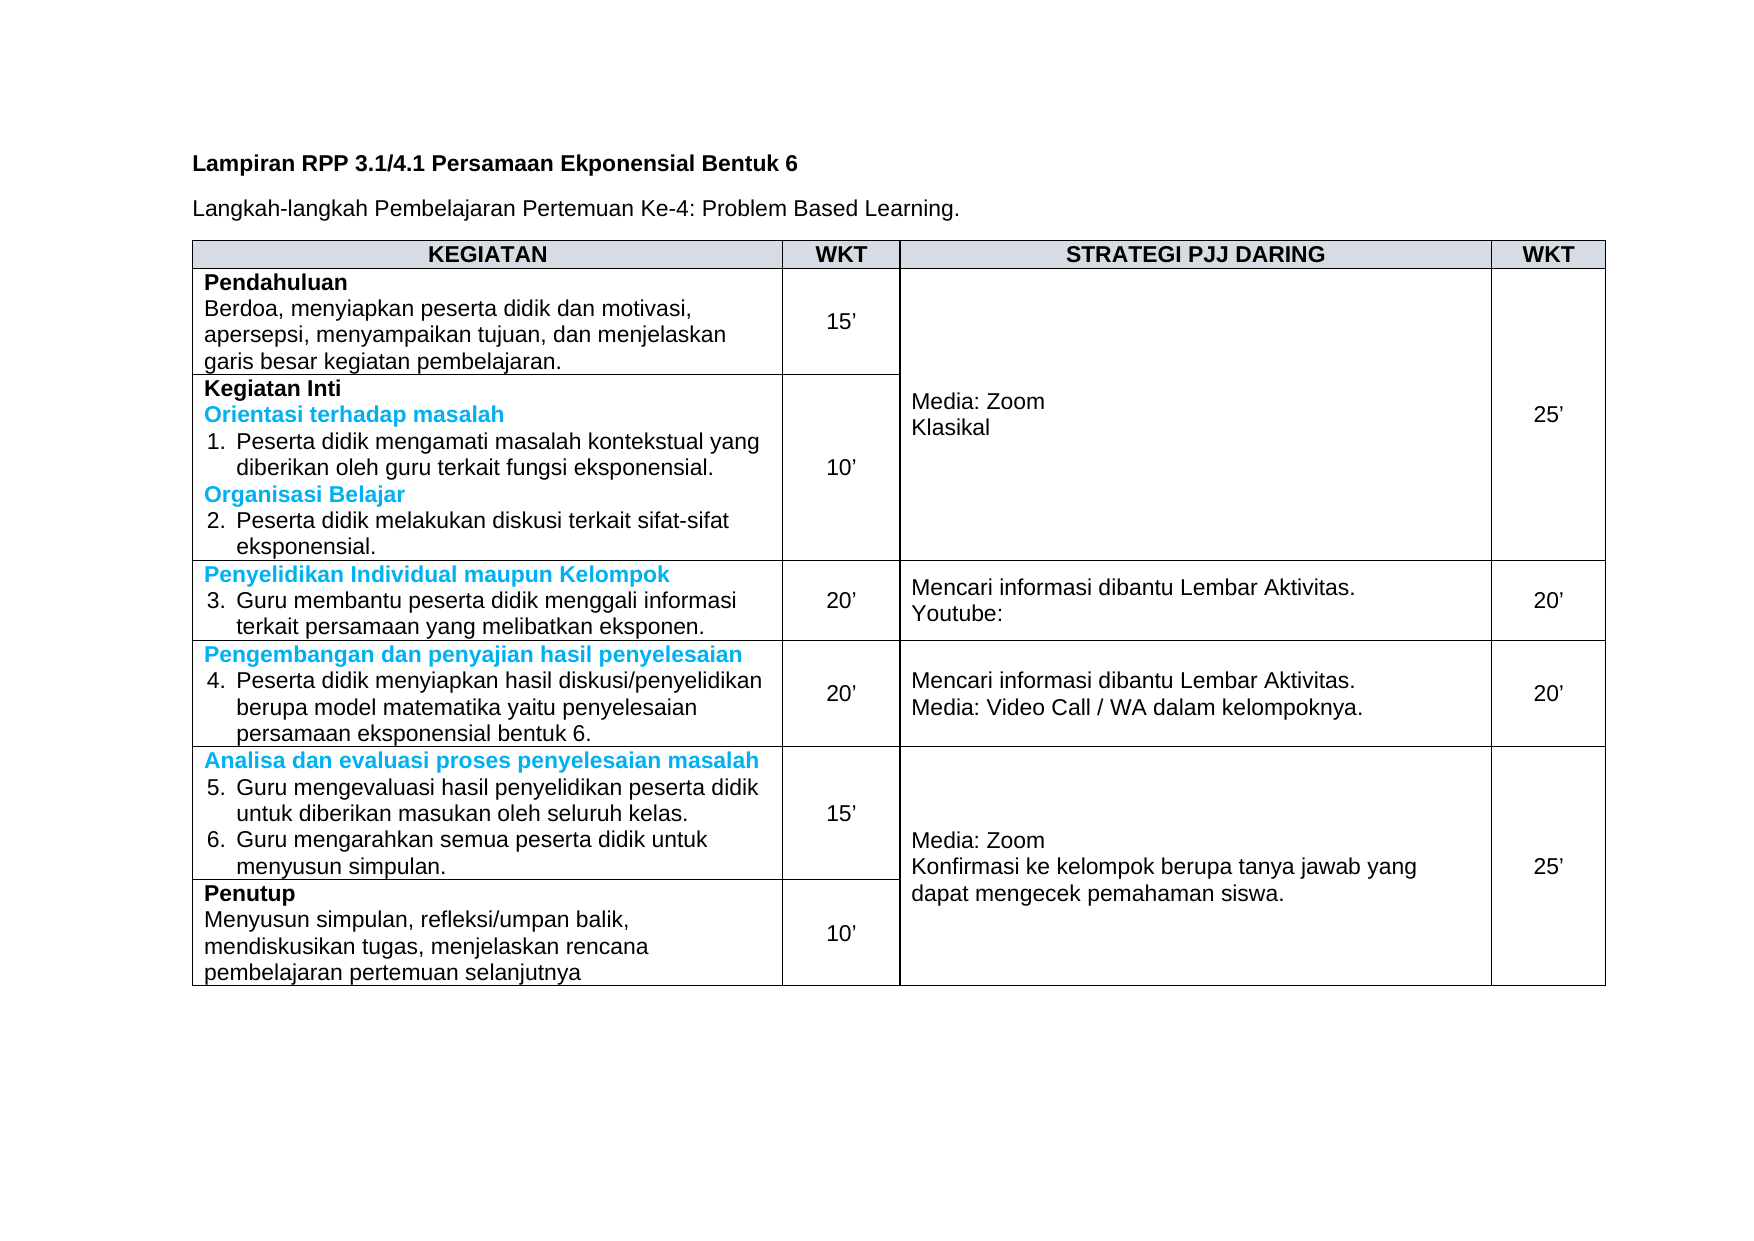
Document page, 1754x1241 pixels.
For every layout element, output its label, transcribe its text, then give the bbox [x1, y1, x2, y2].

table_cell Mencari informasi dibantu Lembar Aktivitas. Youtube: [901, 561, 1491, 640]
table_cell 15’ [783, 269, 899, 374]
table_cell Penyelidikan Individual maupun Kelompok Guru membantu peserta didik menggali informasi terkait persamaan yang melibatkan eksponen. [193, 561, 782, 640]
table_cell 20’ [1492, 561, 1605, 640]
table_header WKT [783, 241, 899, 268]
table_cell Kegiatan Inti Orientasi terhadap masalah Peserta didik mengamati masalah kontekstual yang diberikan oleh guru terkait fungsi eksponensial. Organisasi Belajar Peserta didik melakukan diskusi terkait sifat-sifat eksponensial. [193, 375, 782, 559]
table_cell Mencari informasi dibantu Lembar Aktivitas. Media: Video Call / WA dalam kelompoknya. [901, 641, 1491, 746]
text Lampiran RPP 3.1/4.1 Persamaan Ekponensial Bentuk 6 [192, 150, 1606, 176]
table_cell 15’ [783, 747, 899, 879]
table_cell 25’ [1492, 269, 1605, 559]
table_cell 10’ [783, 880, 899, 985]
table_cell 20’ [783, 561, 899, 640]
table_cell 20’ [783, 641, 899, 746]
table_header KEGIATAN [193, 241, 782, 268]
table_cell Media: Zoom Klasikal [901, 269, 1491, 559]
text Langkah-langkah Pembelajaran Pertemuan Ke-4: Problem Based Learning. [192, 195, 1606, 221]
table_header STRATEGI PJJ DARING [901, 241, 1491, 268]
table_cell Analisa dan evaluasi proses penyelesaian masalah Guru mengevaluasi hasil penyelidikan peserta didik untuk diberikan masukan oleh seluruh kelas. Guru mengarahkan semua peserta didik untuk menyusun simpulan. [193, 747, 782, 879]
table_cell Media: Zoom Konfirmasi ke kelompok berupa tanya jawab yang dapat mengecek pemahaman siswa. [901, 747, 1491, 985]
table_cell 20’ [1492, 641, 1605, 746]
table_cell 10’ [783, 375, 899, 559]
table_header WKT [1492, 241, 1605, 268]
table_cell Pengembangan dan penyajian hasil penyelesaian Peserta didik menyiapkan hasil diskusi/penyelidikan berupa model matematika yaitu penyelesaian persamaan eksponensial bentuk 6. [193, 641, 782, 746]
table_cell Pendahuluan Berdoa, menyiapkan peserta didik dan motivasi, apersepsi, menyampaikan tujuan, dan menjelaskan garis besar kegiatan pembelajaran. [193, 269, 782, 374]
table_cell 25’ [1492, 747, 1605, 985]
table_cell Penutup Menyusun simpulan, refleksi/umpan balik, mendiskusikan tugas, menjelaskan rencana pembelajaran pertemuan selanjutnya [193, 880, 782, 985]
